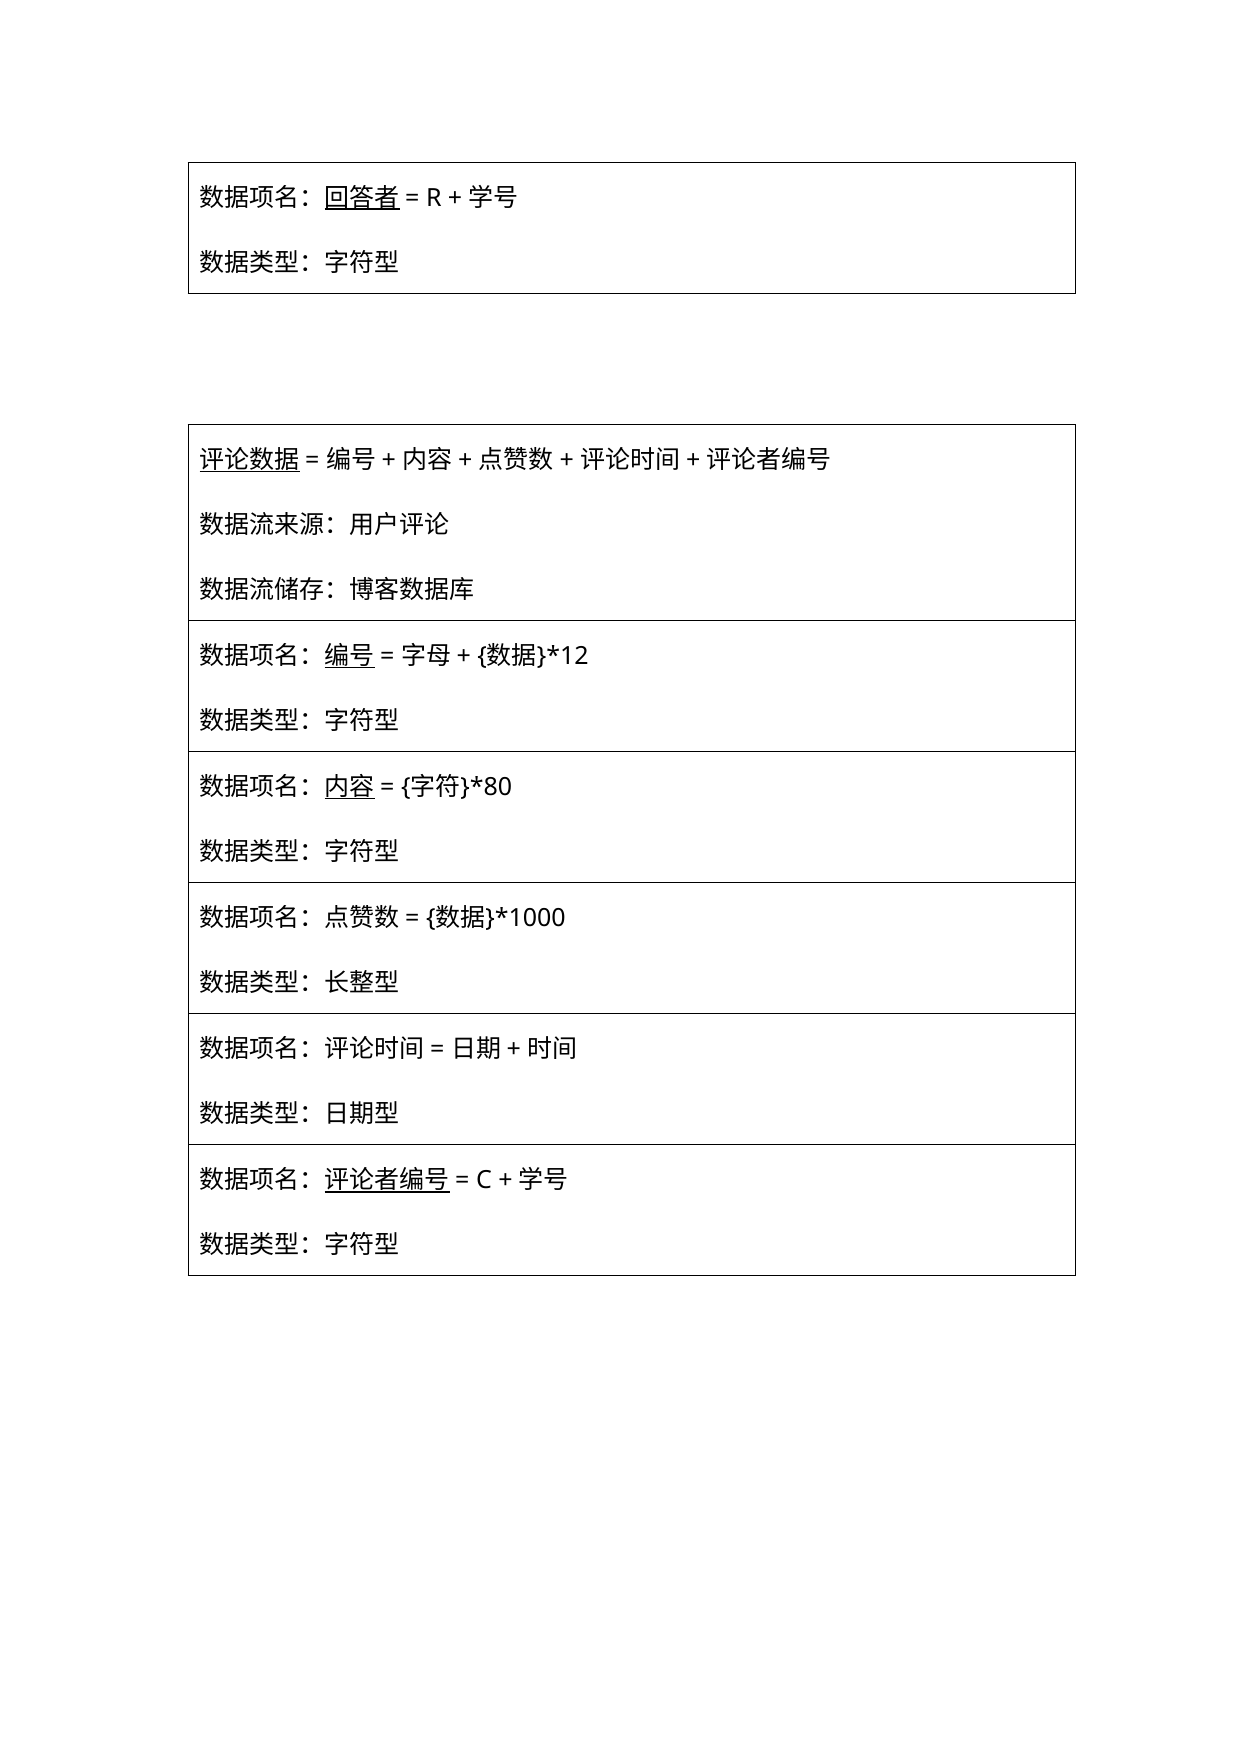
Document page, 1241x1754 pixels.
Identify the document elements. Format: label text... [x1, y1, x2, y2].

table_cell 数据项名：评论者编号 = C + 学号 数据类型：字符型 [189, 1145, 1075, 1275]
table_cell 数据项名：点赞数 = {数据}*1000 数据类型：长整型 [189, 883, 1075, 1013]
table_cell 数据项名：编号 = 字母 + {数据}*12 数据类型：字符型 [189, 621, 1075, 751]
table_cell 数据项名：评论时间 = 日期 + 时间 数据类型：日期型 [189, 1014, 1075, 1144]
table_cell 数据项名：内容 = {字符}*80 数据类型：字符型 [189, 752, 1075, 882]
table_header 评论数据 = 编号 + 内容 + 点赞数 + 评论时间 + 评论者编号 数据流来源：用户评论 数据流储存：博客数据库 [189, 425, 1075, 620]
table_cell 数据项名：回答者 = R + 学号 数据类型：字符型 [189, 163, 1075, 293]
